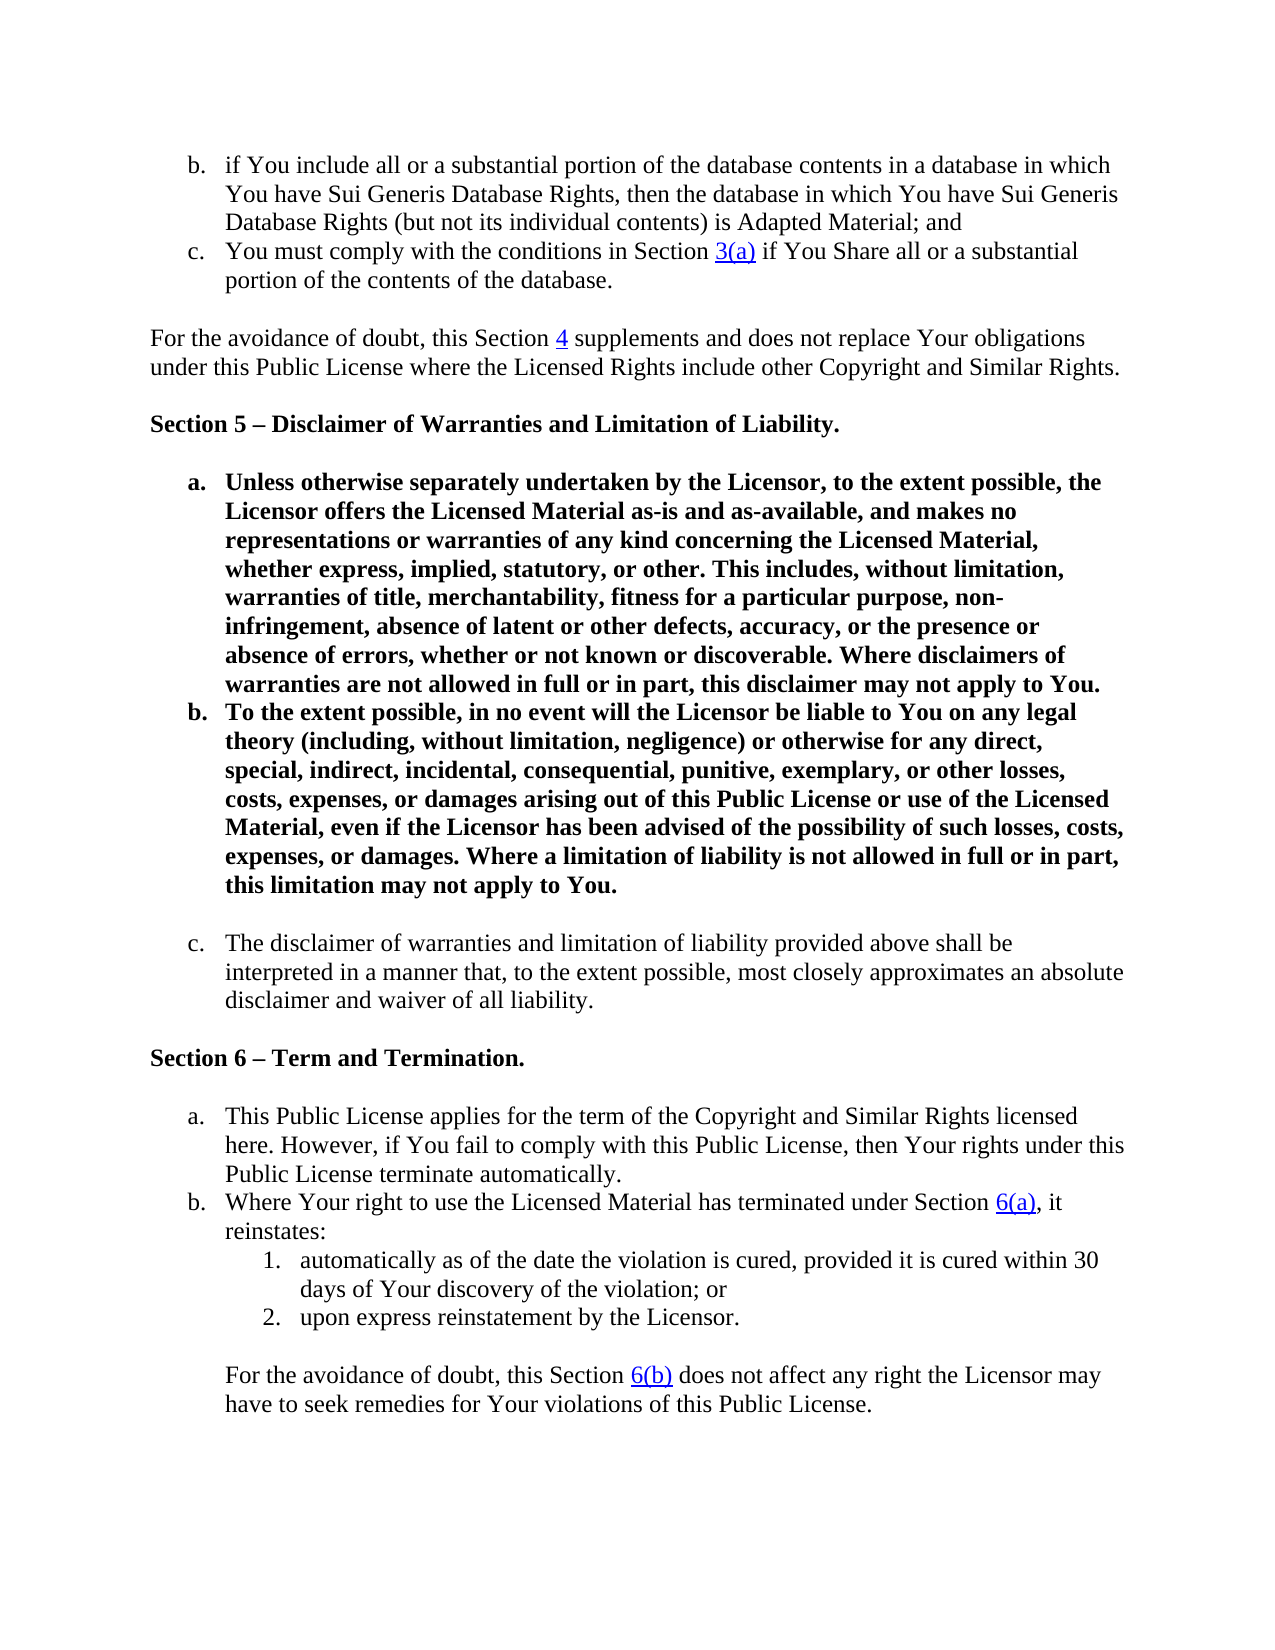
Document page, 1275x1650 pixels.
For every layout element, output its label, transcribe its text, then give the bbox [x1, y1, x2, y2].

text Section 6 – Term and Termination. [150, 1043, 1125, 1072]
list Where Your right to use the Licensed Material has terminated under Section 6(a), it reinstates: [187, 1187, 1125, 1245]
text For the avoidance of doubt, this Section 6(b) does not affect any right the Licensor may have to seek remedies for Your violations of this Public License. [225, 1360, 1125, 1418]
list To the extent possible, in no event will the Licensor be liable to You on any legal theory (including, without limitation, negligence) or otherwise for any direct, special, indirect, incidental, consequential, punitive, exemplary, or other losses, costs, expenses, or damages arising out of this Public License or use of the Licensed Material, even if the Licensor has been advised of the possibility of such losses, costs, expenses, or damages. Where a limitation of liability is not allowed in full or in part, this limitation may not apply to You. [187, 697, 1125, 899]
list if You include all or a substantial portion of the database contents in a database in which You have Sui Generis Database Rights, then the database in which You have Sui Generis Database Rights (but not its individual contents) is Adapted Material; and [187, 150, 1125, 236]
text Section 5 – Disclaimer of Warranties and Limitation of Liability. [150, 409, 1125, 438]
list You must comply with the conditions in Section 3(a) if You Share all or a substantial portion of the contents of the database. [187, 236, 1125, 294]
list Unless otherwise separately undertaken by the Licensor, to the extent possible, the Licensor offers the Licensed Material as-is and as-available, and makes no representations or warranties of any kind concerning the Licensed Material, whether express, implied, statutory, or other. This includes, without limitation, warranties of title, merchantability, fitness for a particular purpose, non-infringement, absence of latent or other defects, accuracy, or the presence or absence of errors, whether or not known or discoverable. Where disclaimers of warranties are not allowed in full or in part, this disclaimer may not apply to You. [187, 467, 1125, 697]
list This Public License applies for the term of the Copyright and Similar Rights licensed here. However, if You fail to comply with this Public License, then Your rights under this Public License terminate automatically. [187, 1101, 1125, 1187]
list automatically as of the date the violation is cured, provided it is cured within 30 days of Your discovery of the violation; or [262, 1245, 1125, 1302]
list upon express reinstatement by the Licensor. [262, 1302, 1125, 1331]
text For the avoidance of doubt, this Section 4 supplements and does not replace Your obligations under this Public License where the Licensed Rights include other Copyright and Similar Rights. [150, 323, 1125, 380]
list The disclaimer of warranties and limitation of liability provided above shall be interpreted in a manner that, to the extent possible, most closely approximates an absolute disclaimer and waiver of all liability. [187, 928, 1125, 1014]
